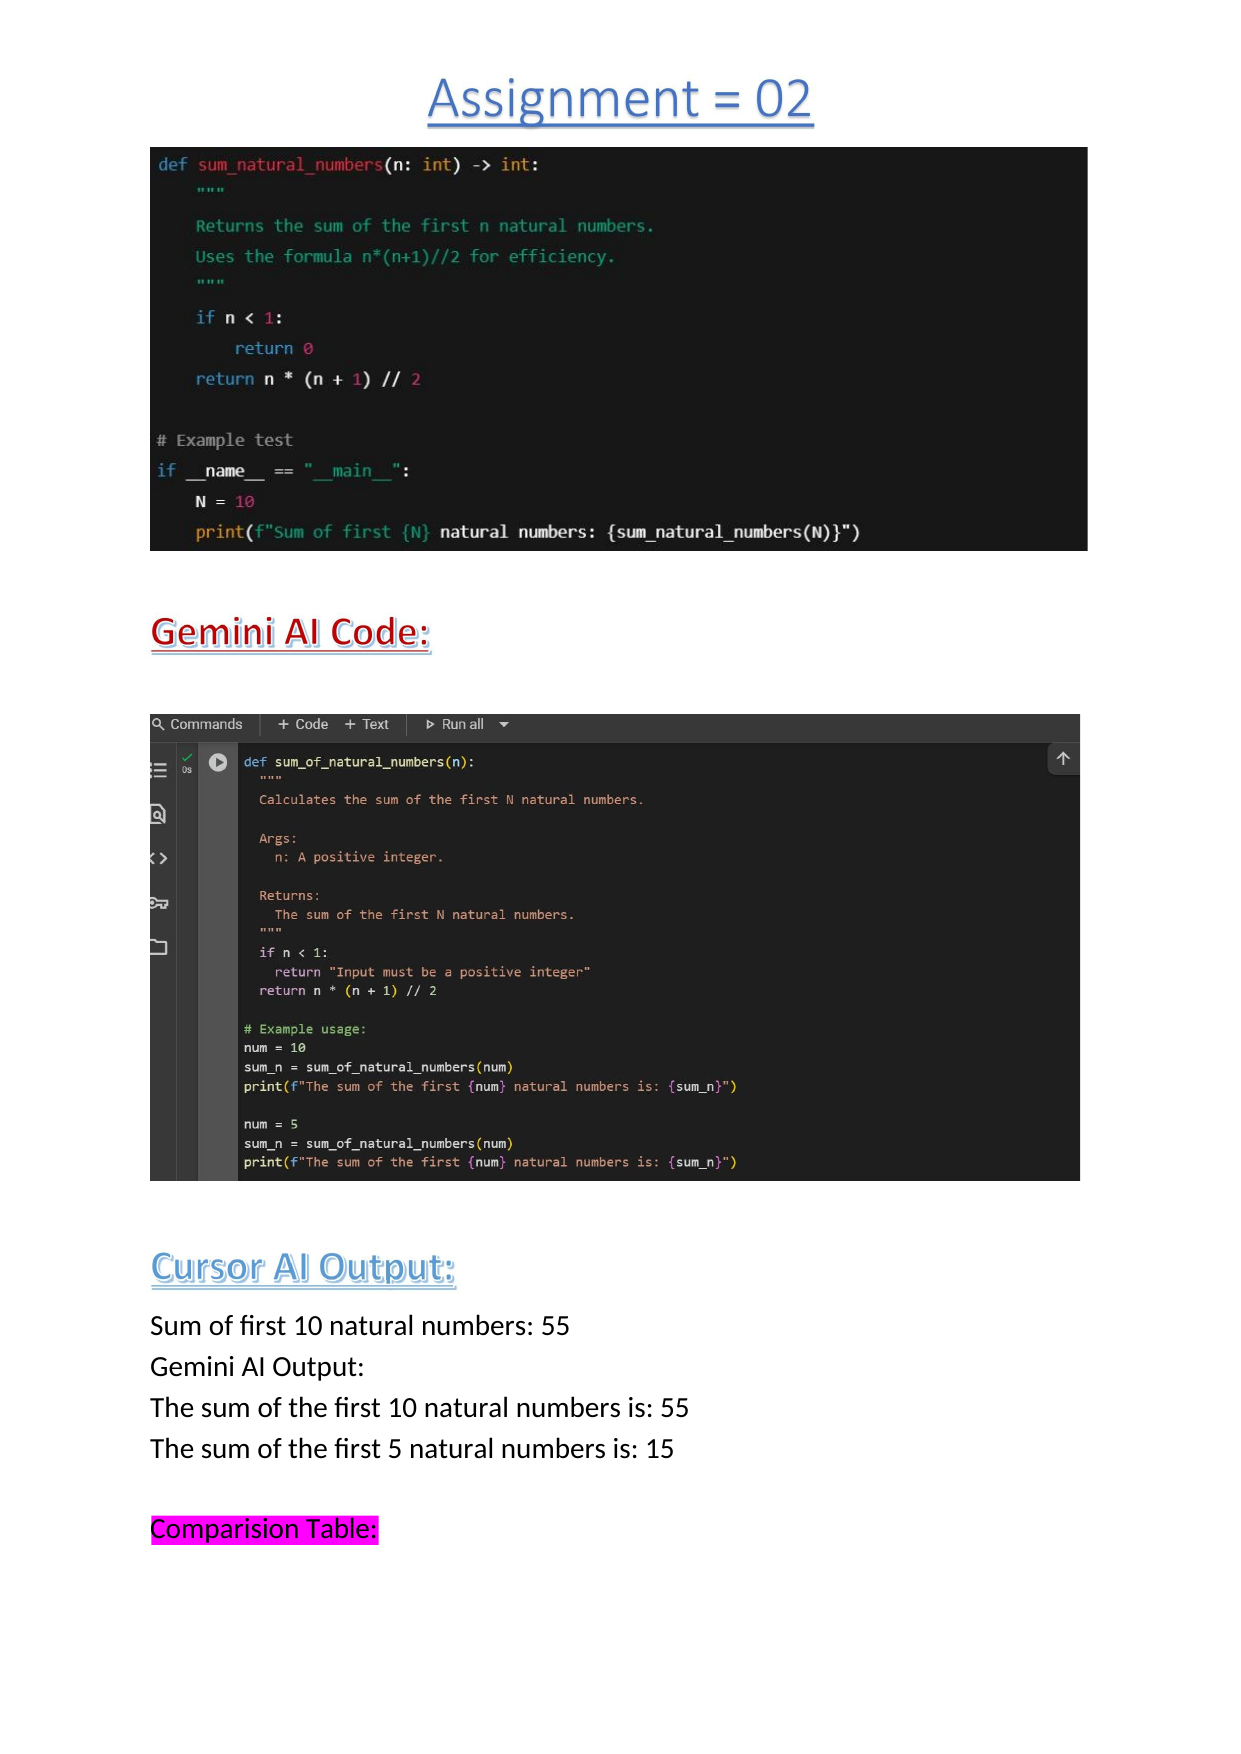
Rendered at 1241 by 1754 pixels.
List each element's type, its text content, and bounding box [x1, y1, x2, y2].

text The sum of the first 10 natural numbers is: 55 The sum of the first 5 natural numbers is: 15 [150, 1389, 725, 1466]
picture [709, 88, 743, 114]
picture [146, 1248, 460, 1294]
picture [422, 74, 818, 133]
picture [150, 147, 1088, 551]
picture [150, 714, 1081, 1181]
picture [146, 612, 435, 658]
text Sum of first 10 natural numbers: 55 Gemini AI Output: [150, 1255, 641, 1384]
